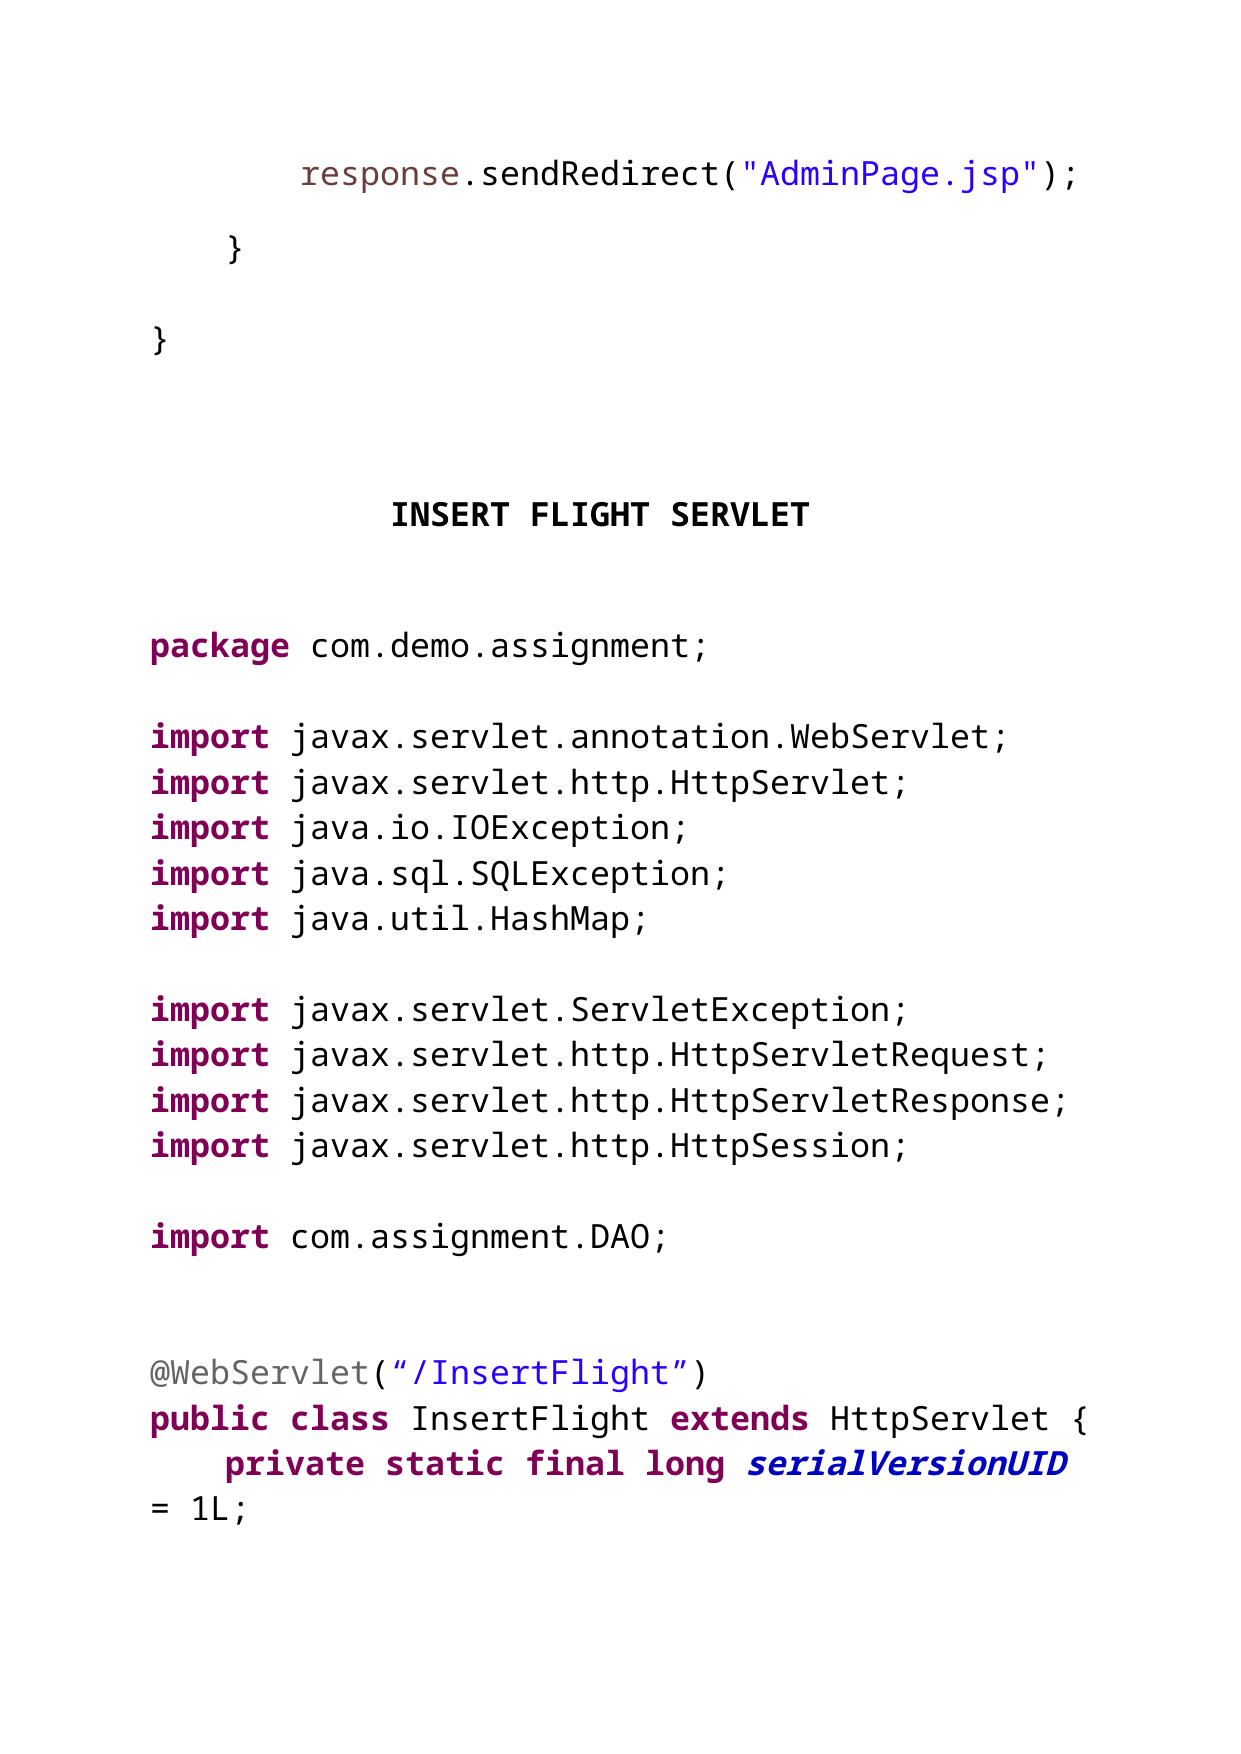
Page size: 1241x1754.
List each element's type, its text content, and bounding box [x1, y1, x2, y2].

text } [150, 223, 1090, 269]
text public class InsertFlight extends HttpServlet { [150, 1394, 1090, 1440]
text import com.assignment.DAO; [150, 1213, 1090, 1258]
text import javax.servlet.http.HttpServletResponse; [150, 1076, 1090, 1122]
text import java.sql.SQLException; [150, 849, 1090, 895]
text response.sendRedirect("AdminPage.jsp"); [150, 150, 1090, 195]
text import javax.servlet.http.HttpServlet; [150, 758, 1090, 804]
text package com.demo.assignment; [150, 622, 1090, 668]
text } [150, 314, 1090, 360]
text import javax.servlet.ServletException; [150, 986, 1090, 1031]
text @WebServlet(“/InsertFlight”) [150, 1349, 1090, 1394]
text import javax.servlet.http.HttpServletRequest; [150, 1031, 1090, 1076]
text import javax.servlet.annotation.WebServlet; [150, 713, 1090, 758]
text import javax.servlet.http.HttpSession; [150, 1122, 1090, 1167]
text import java.util.HashMap; [150, 895, 1090, 940]
text import java.io.IOException; [150, 804, 1090, 849]
text INSERT FLIGHT SERVLET [150, 491, 1090, 536]
text private static final long serialVersionUID = 1L; [150, 1440, 1090, 1531]
